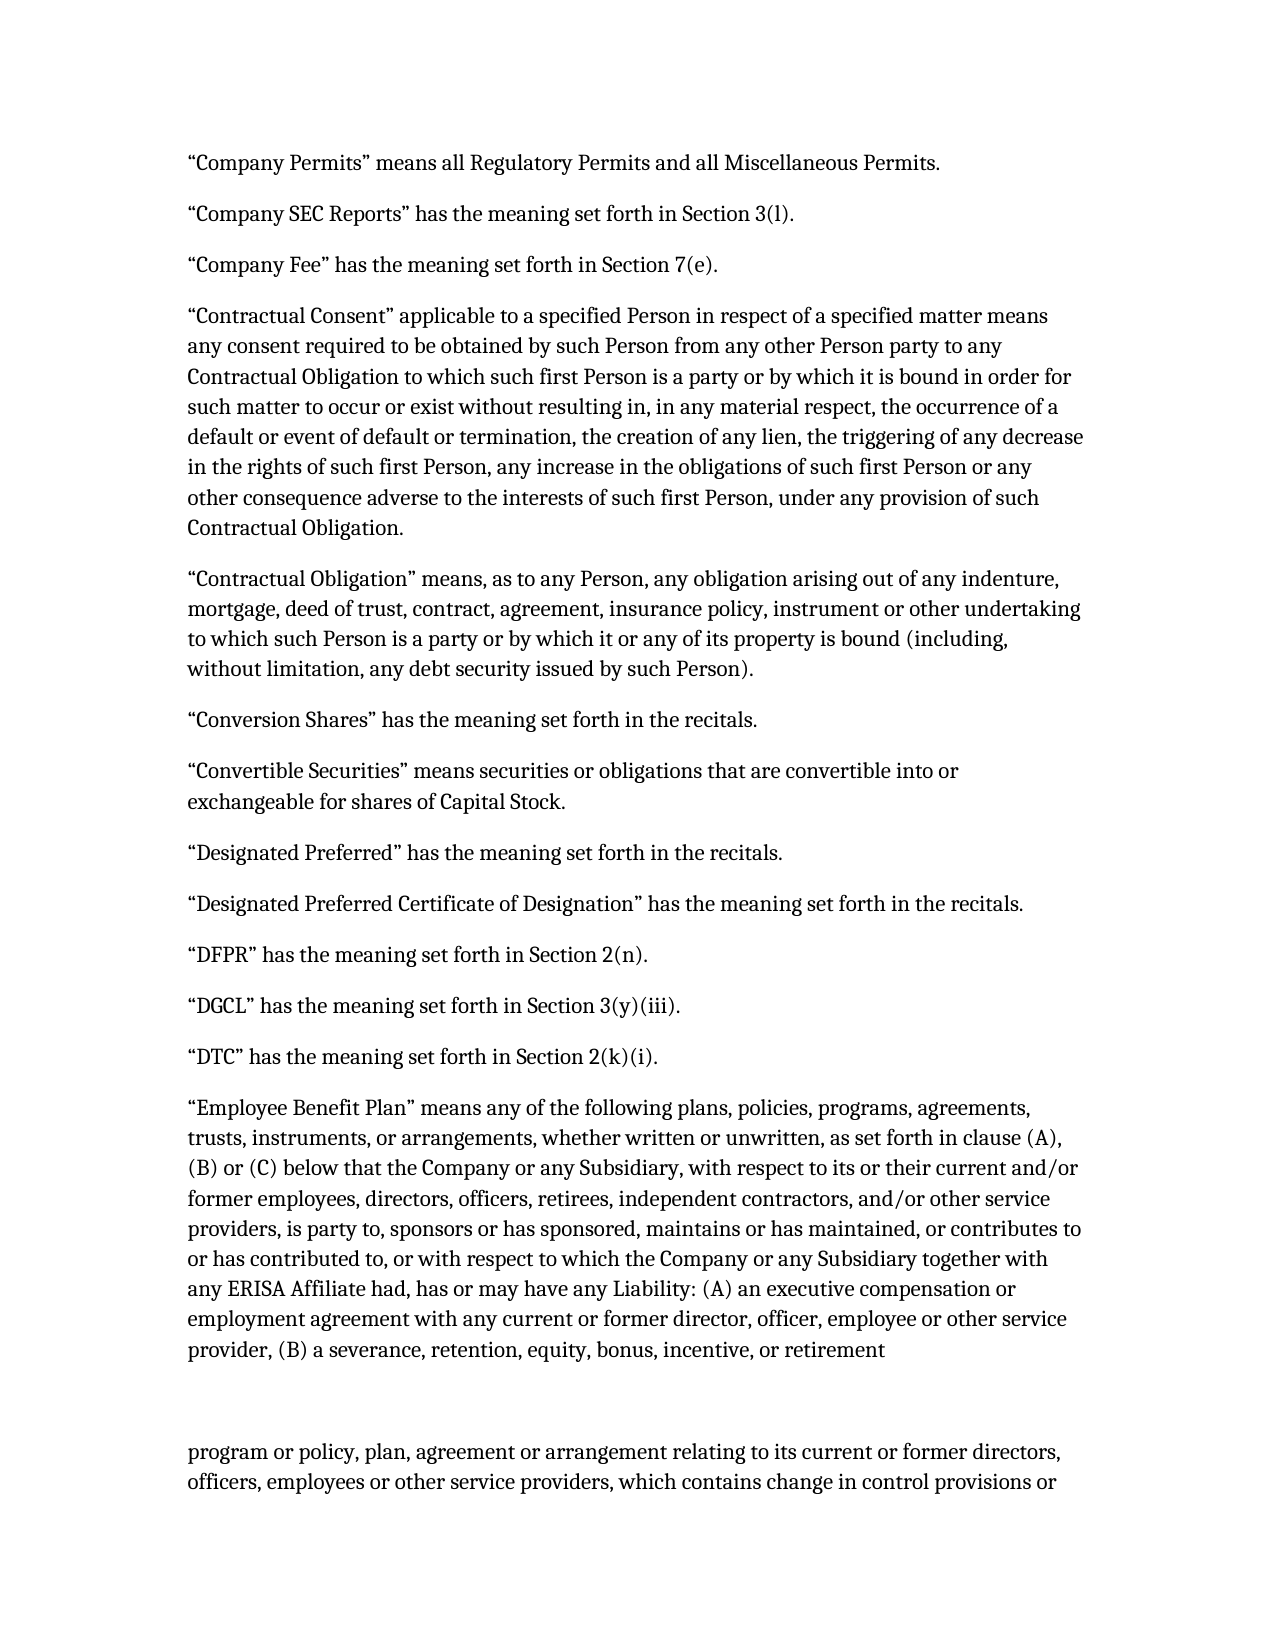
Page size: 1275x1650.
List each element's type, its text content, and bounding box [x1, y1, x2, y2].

text “Contractual Consent” applicable to a specified Person in respect of a specified matter means any consent required to be obtained by such Person from any other Person party to any Contractual Obligation to which such first Person is a party or by which it is bound in order for such matter to occur or exist without resulting in, in any material respect, the occurrence of a default or event of default or termination, the creation of any lien, the triggering of any decrease in the rights of such first Person, any increase in the obligations of such first Person or any other consequence adverse to the interests of such first Person, under any provision of such Contractual Obligation. [187, 303, 1087, 541]
text “Designated Preferred Certificate of Designation” has the meaning set forth in the recitals. [187, 891, 1087, 917]
text “DFPR” has the meaning set forth in Section 2(n). [187, 942, 1087, 968]
text “DTC” has the meaning set forth in Section 2(k)(i). [187, 1044, 1087, 1070]
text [187, 1438, 1087, 1495]
text “DGCL” has the meaning set forth in Section 3(y)(iii). [187, 993, 1087, 1019]
text “Company SEC Reports” has the meaning set forth in Section 3(l). [187, 201, 1087, 227]
text “Conversion Shares” has the meaning set forth in the recitals. [187, 707, 1087, 734]
text “Employee Benefit Plan” means any of the following plans, policies, programs, agreements, trusts, instruments, or arrangements, whether written or unwritten, as set forth in clause (A), (B) or (C) below that the Company or any Subsidiary, with respect to its or their current and/or former employees, directors, officers, retirees, independent contractors, and/or other service providers, is party to, sponsors or has sponsored, maintains or has maintained, or contributes to or has contributed to, or with respect to which the Company or any Subsidiary together with any ERISA Affiliate had, has or may have any Liability: (A) an executive compensation or employment agreement with any current or former director, officer, employee or other service provider, (B) a severance, retention, equity, bonus, incentive, or retirement [187, 1095, 1087, 1363]
text “Contractual Obligation” means, as to any Person, any obligation arising out of any indenture, mortgage, deed of trust, contract, agreement, insurance policy, instrument or other undertaking to which such Person is a party or by which it or any of its property is bound (including, without limitation, any debt security issued by such Person). [187, 566, 1087, 683]
text “Company Fee” has the meaning set forth in Section 7(e). [187, 252, 1087, 278]
text “Designated Preferred” has the meaning set forth in the recitals. [187, 839, 1087, 866]
text “Company Permits” means all Regulatory Permits and all Miscellaneous Permits. [187, 150, 1087, 176]
text “Convertible Securities” means securities or obligations that are convertible into or exchangeable for shares of Capital Stock. [187, 758, 1087, 815]
